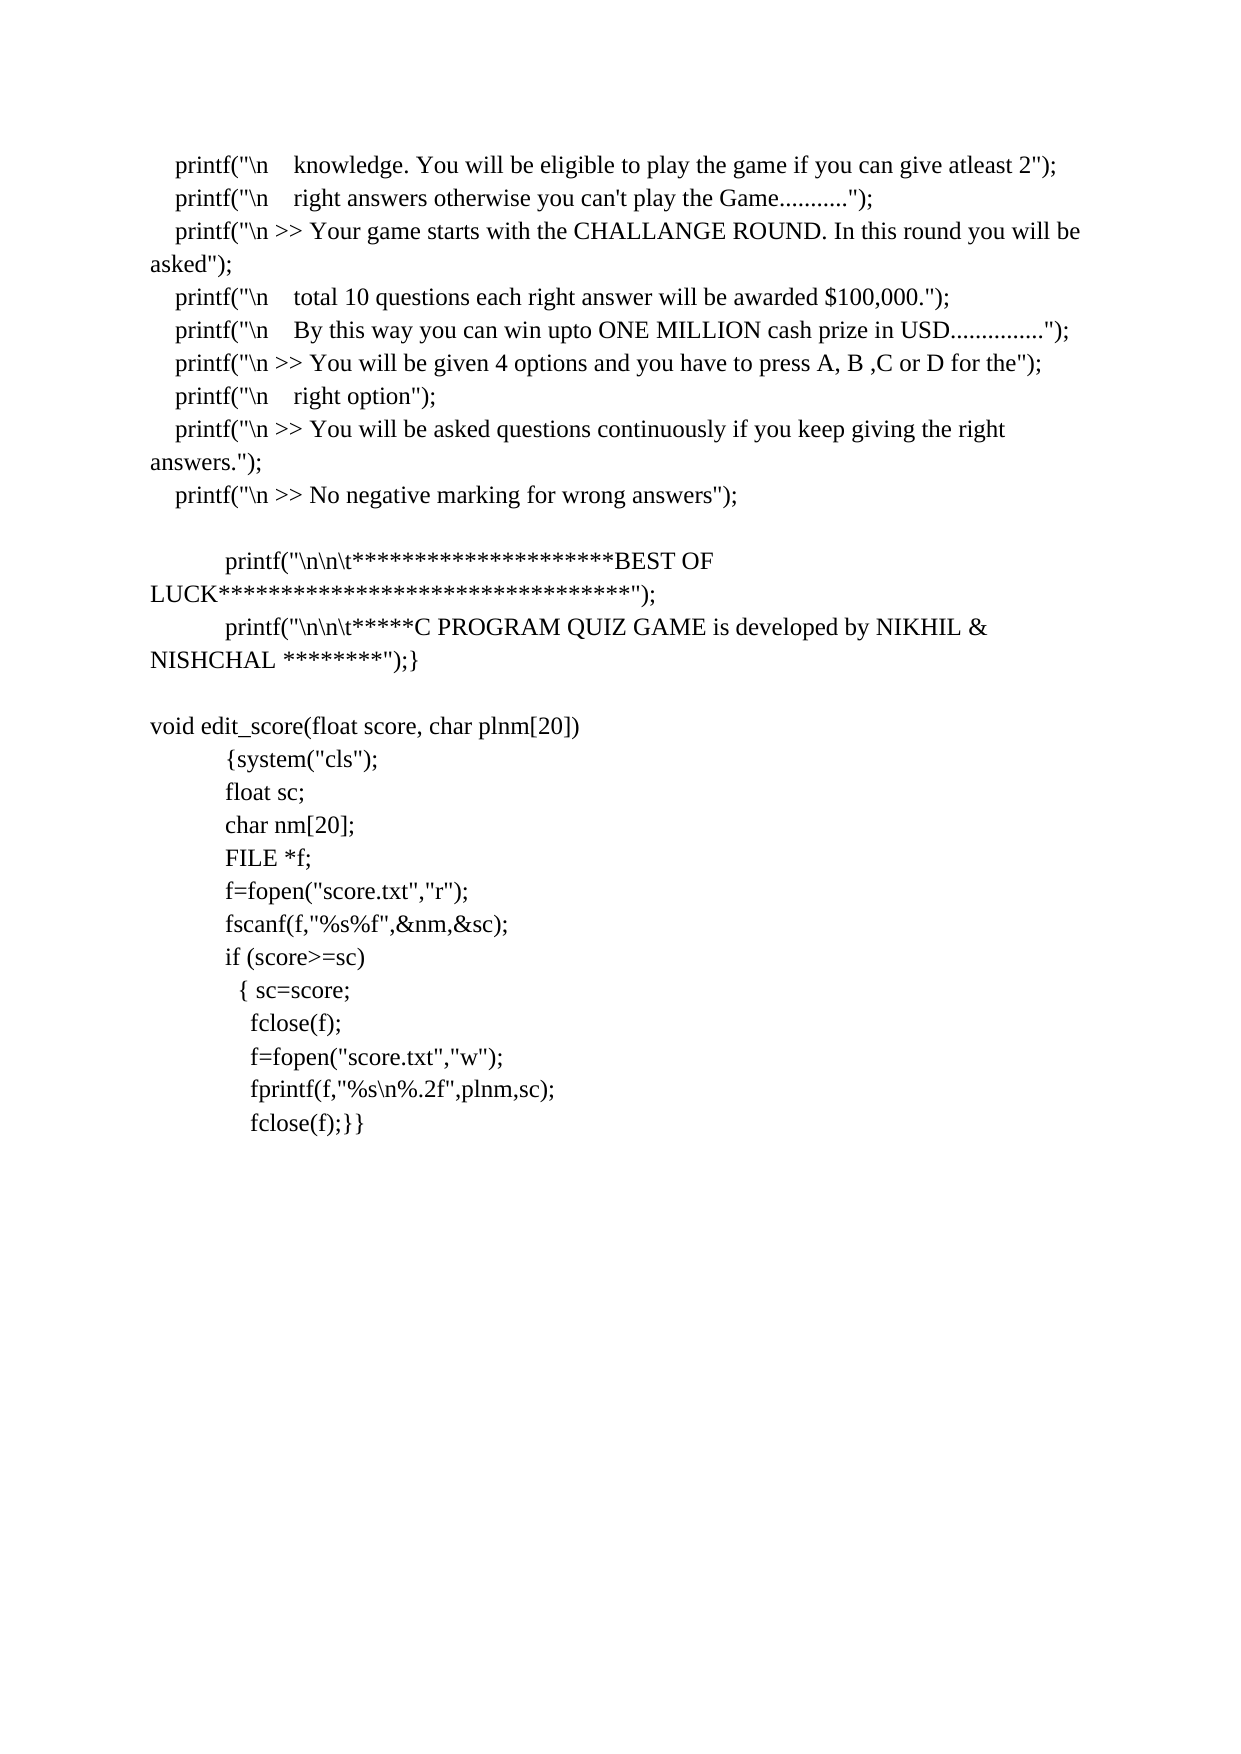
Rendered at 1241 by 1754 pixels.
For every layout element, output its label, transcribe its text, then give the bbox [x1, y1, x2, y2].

text f=fopen("score.txt","w"); [150, 1042, 1090, 1070]
text printf("\n right option"); [150, 381, 1090, 410]
text if (score>=sc) [150, 942, 1090, 971]
text printf("\n\n\t*********************BEST OF LUCK*********************************"); [150, 546, 1090, 608]
text fscanf(f,"%s%f",&nm,&sc); [150, 909, 1090, 938]
text FILE *f; [150, 843, 1090, 872]
text fclose(f);}} [150, 1108, 1090, 1136]
text printf("\n >> Your game starts with the CHALLANGE ROUND. In this round you will be asked"); [150, 216, 1090, 278]
text printf("\n right answers otherwise you can't play the Game..........."); [150, 183, 1090, 212]
text printf("\n >> You will be asked questions continuously if you keep giving the right answers."); [150, 414, 1090, 476]
text {system("cls"); [150, 744, 1090, 773]
text { sc=score; [150, 976, 1090, 1004]
text printf("\n >> No negative marking for wrong answers"); [150, 480, 1090, 509]
text f=fopen("score.txt","r"); [150, 876, 1090, 905]
text char nm[20]; [150, 810, 1090, 839]
text printf("\n knowledge. You will be eligible to play the game if you can give atleast 2"); [150, 150, 1090, 179]
text printf("\n total 10 questions each right answer will be awarded $100,000."); [150, 282, 1090, 311]
text printf("\n >> You will be given 4 options and you have to press A, B ,C or D for the"); [150, 348, 1090, 377]
text printf("\n By this way you can win upto ONE MILLION cash prize in USD..............."); [150, 315, 1090, 344]
text fprintf(f,"%s\n%.2f",plnm,sc); [150, 1074, 1090, 1103]
text fclose(f); [150, 1008, 1090, 1037]
text printf("\n\n\t*****C PROGRAM QUIZ GAME is developed by NIKHIL & NISHCHAL ********");} [150, 612, 1090, 674]
text void edit_score(float score, char plnm[20]) [150, 711, 1090, 740]
text float sc; [150, 777, 1090, 806]
